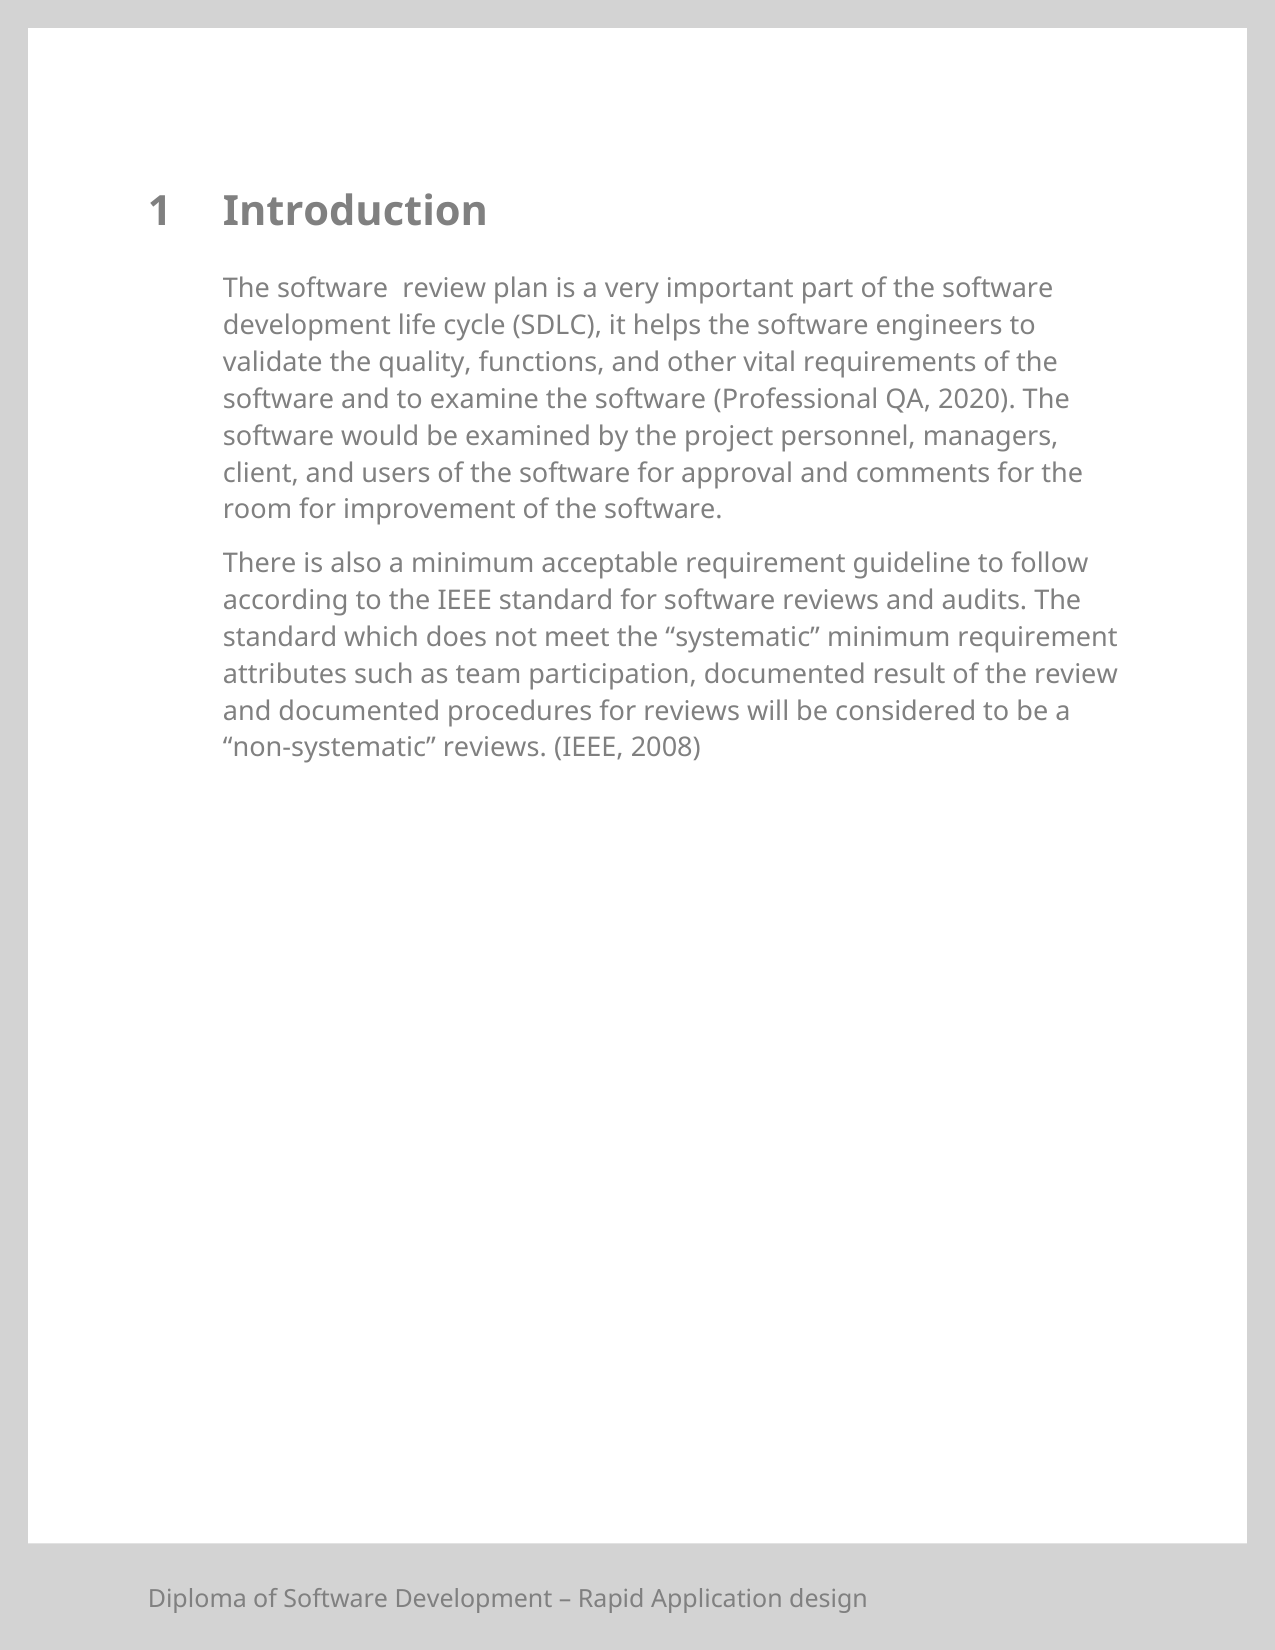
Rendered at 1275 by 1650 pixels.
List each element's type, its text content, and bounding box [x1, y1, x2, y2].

list The software review plan is a very important part of the software development life cycle (SDLC), it helps the software engineers to validate the quality, functions, and other vital requirements of the software and to examine the software. The software would be examined by the project personnel, managers, client, and users of the software for approval and comments for the room for improvement of the software. [223, 269, 1127, 527]
list There is also a minimum acceptable requirement guideline to follow according to the IEEE standard for software reviews and audits. The standard which does not meet the “systematic” minimum requirement attributes such as team participation, documented result of the review and documented procedures for reviews will be considered to be a “non-systematic” reviews. [223, 543, 1127, 765]
subtitle Introduction [148, 181, 1127, 237]
